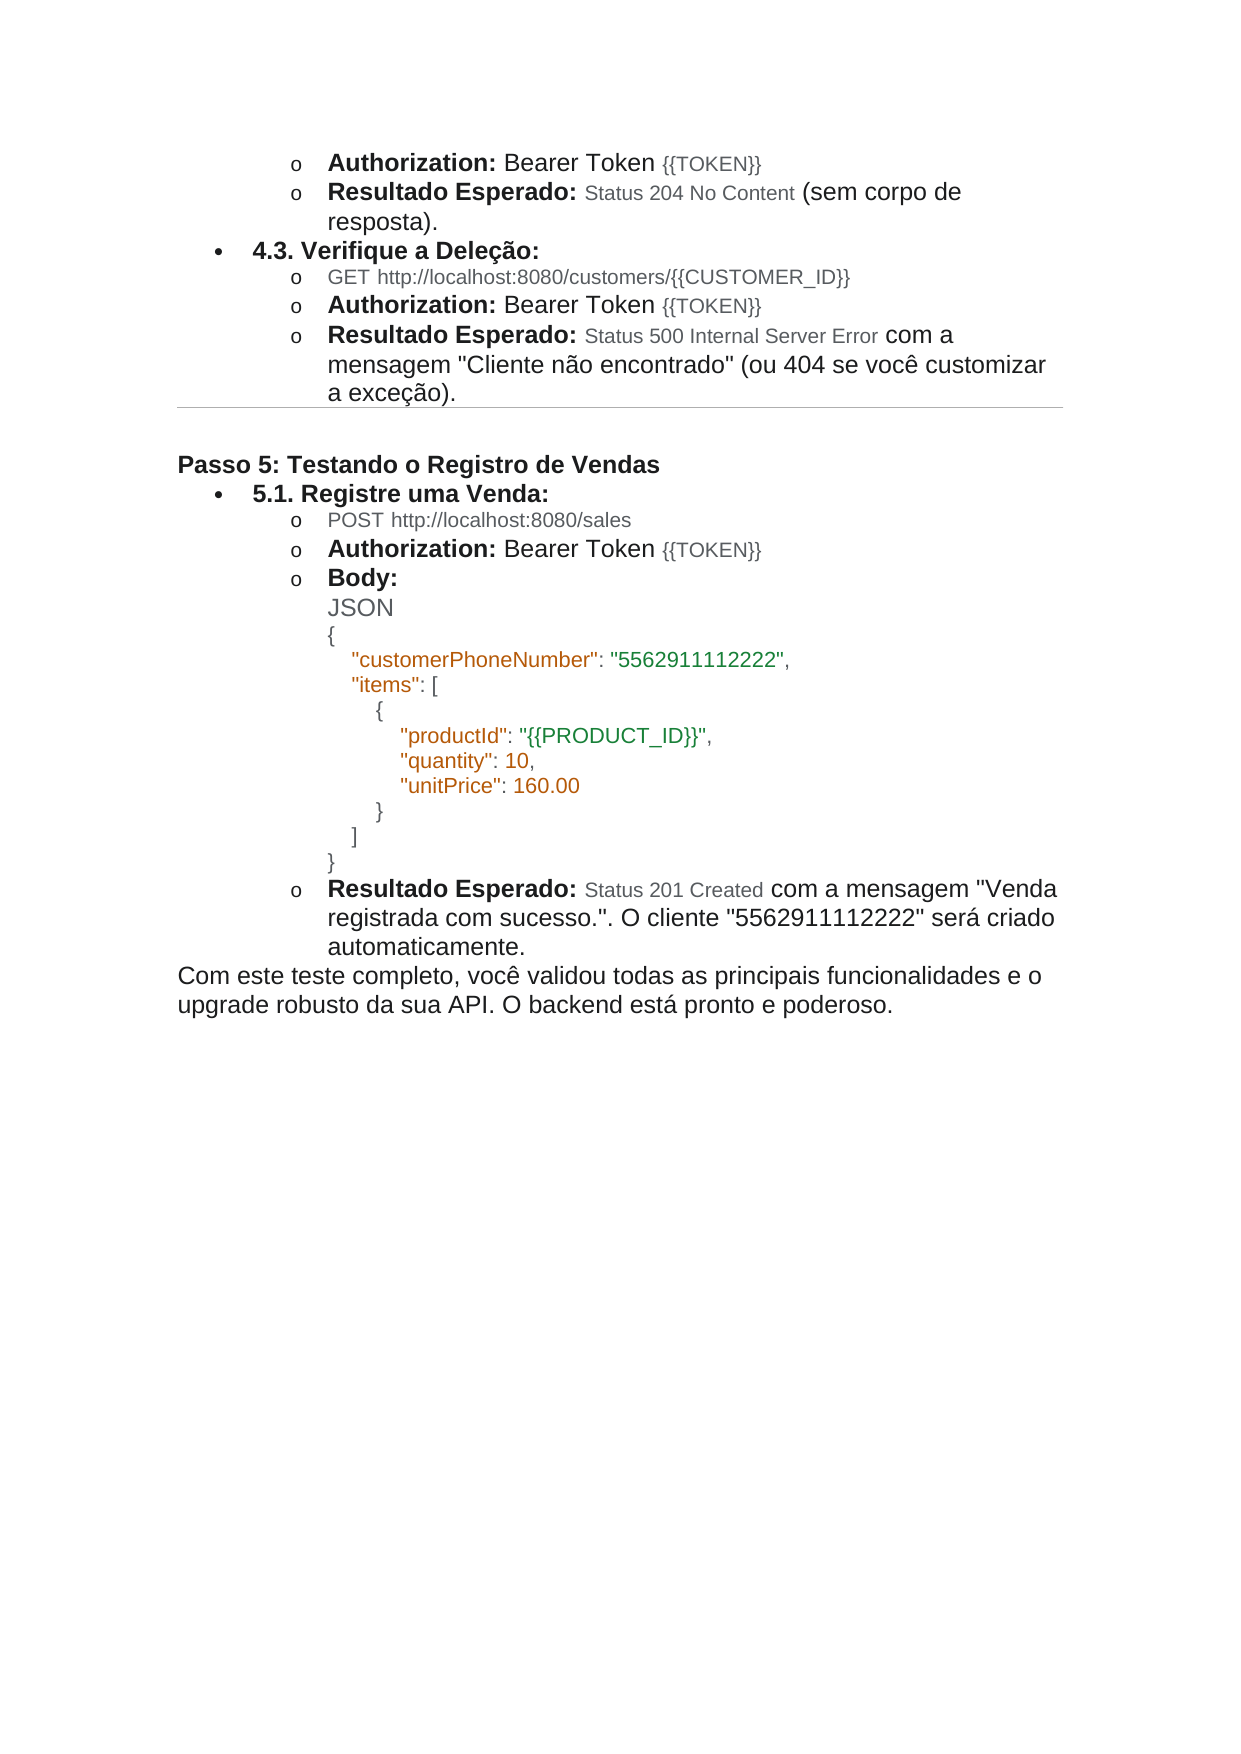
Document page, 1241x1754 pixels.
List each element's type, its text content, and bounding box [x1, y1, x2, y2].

list Authorization: Bearer Token {{TOKEN}} [290, 533, 1063, 563]
text { [327, 622, 1063, 647]
text ] [327, 823, 1063, 848]
list Authorization: Bearer Token {{TOKEN}} [290, 290, 1063, 320]
text JSON [327, 593, 1063, 622]
text "quantity": 10, [327, 748, 1063, 773]
text "customerPhoneNumber": "5562911112222", [327, 647, 1063, 672]
list Resultado Esperado: Status 201 Created com a mensagem "Venda registrada com sucesso.". O cliente "5562911112222" será criado automaticamente. [290, 874, 1063, 961]
list Body: [290, 563, 1063, 593]
list Authorization: Bearer Token {{TOKEN}} [290, 148, 1063, 177]
list GET http://localhost:8080/customers/{{CUSTOMER_ID}} [290, 264, 1063, 290]
text "productId": "{{PRODUCT_ID}}", [327, 722, 1063, 748]
text { [327, 697, 1063, 722]
list 4.3. Verifique a Deleção: [215, 236, 1063, 264]
text "items": [ [327, 672, 1063, 697]
list Resultado Esperado: Status 500 Internal Server Error com a mensagem "Cliente não encontrado" (ou 404 se você customizar a exceção). [290, 320, 1063, 407]
text } [327, 798, 1063, 823]
list POST http://localhost:8080/sales [290, 508, 1063, 533]
text } [327, 848, 1063, 874]
list 5.1. Registre uma Venda: [215, 479, 1063, 508]
text "unitPrice": 160.00 [327, 773, 1063, 798]
list Resultado Esperado: Status 204 No Content (sem corpo de resposta). [290, 177, 1063, 236]
text Com este teste completo, você validou todas as principais funcionalidades e o upgrade robusto da sua API. O backend está pronto e poderoso. [177, 961, 1063, 1018]
text Passo 5: Testando o Registro de Vendas [177, 450, 1063, 479]
